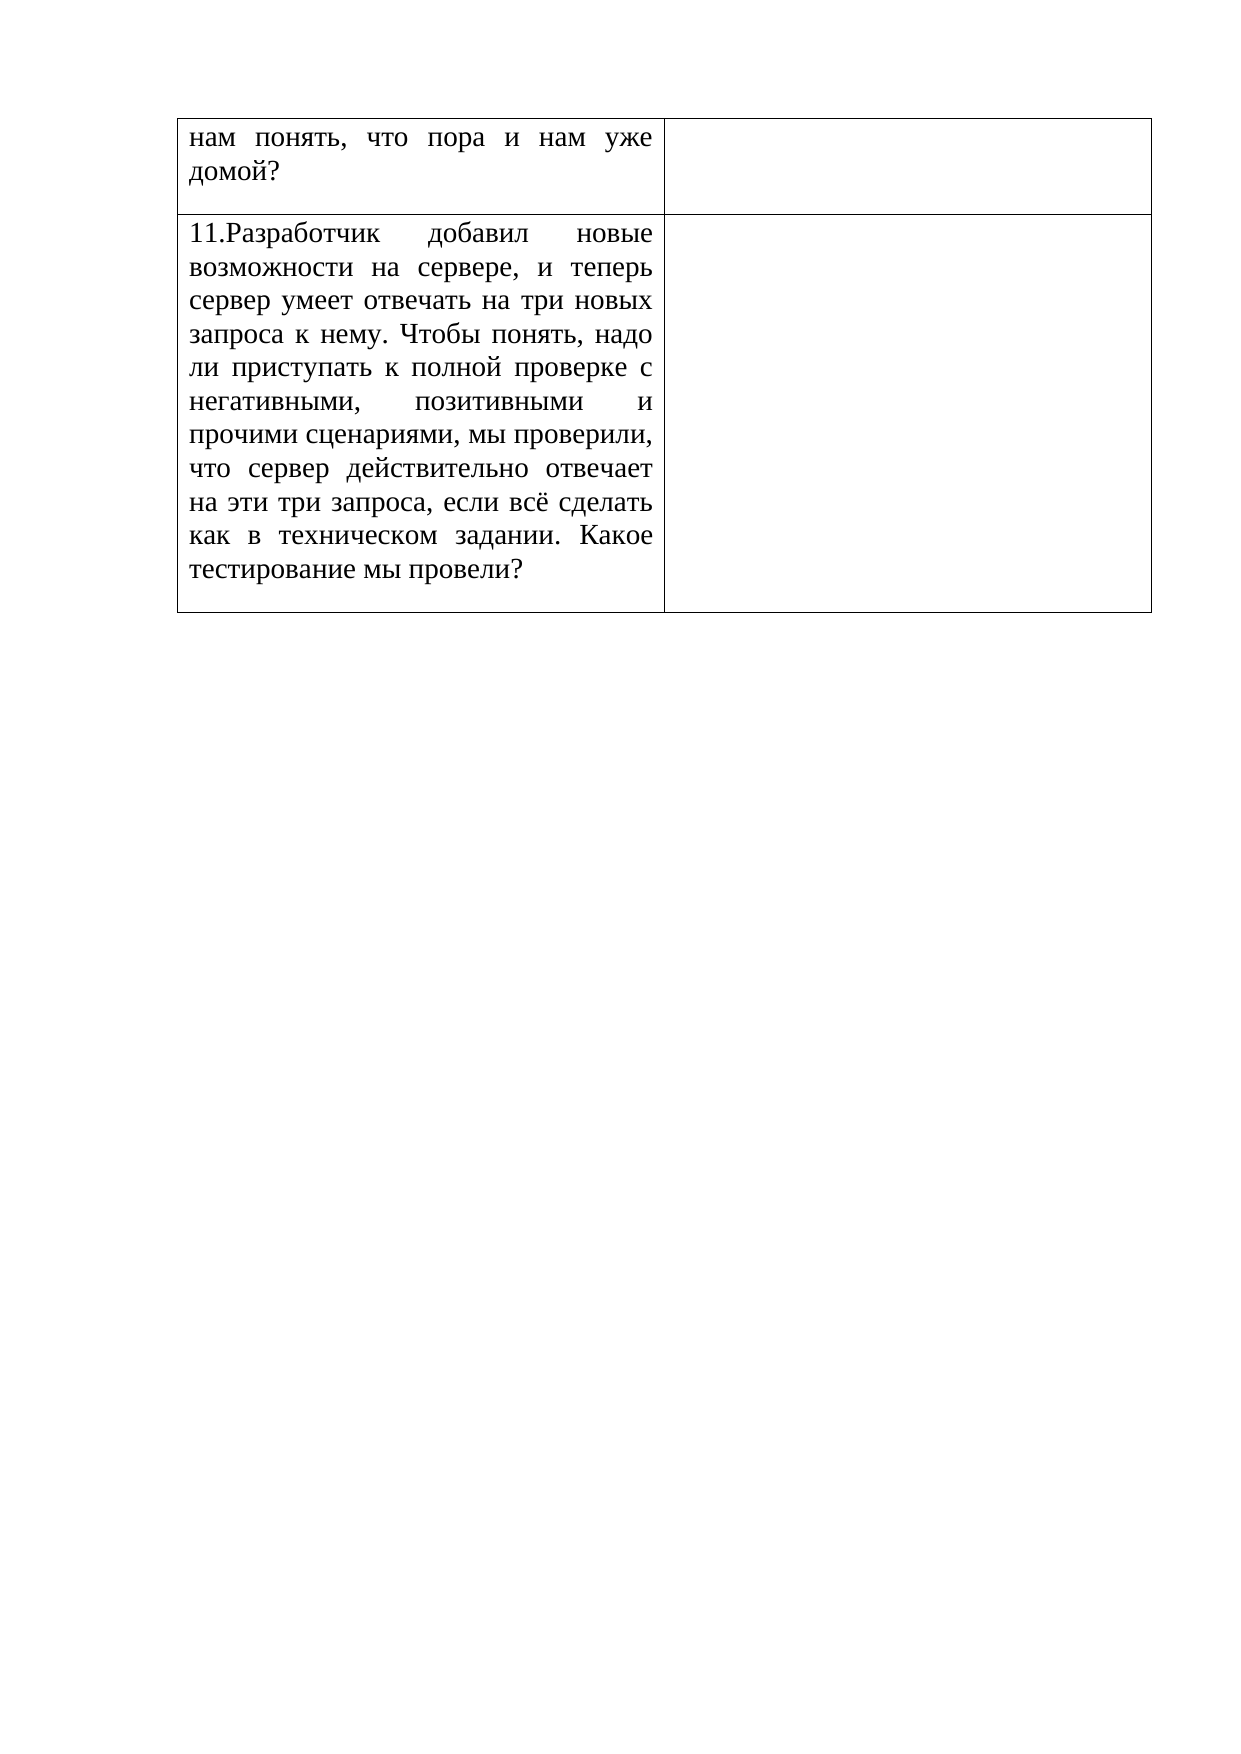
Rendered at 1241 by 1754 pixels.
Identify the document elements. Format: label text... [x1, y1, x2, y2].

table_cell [665, 119, 1151, 214]
table_cell 11.Разработчик добавил новые возможности на сервере, и теперь сервер умеет отвечать на три новых запроса к нему. Чтобы понять, надо ли приступать к полной проверке с негативными, позитивными и прочими сценариями, мы проверили, что сервер действительно отвечает на эти три запроса, если всё сделать как в техническом задании. Какое тестирование мы провели? [178, 215, 664, 612]
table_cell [178, 119, 664, 214]
table_cell [665, 215, 1151, 612]
